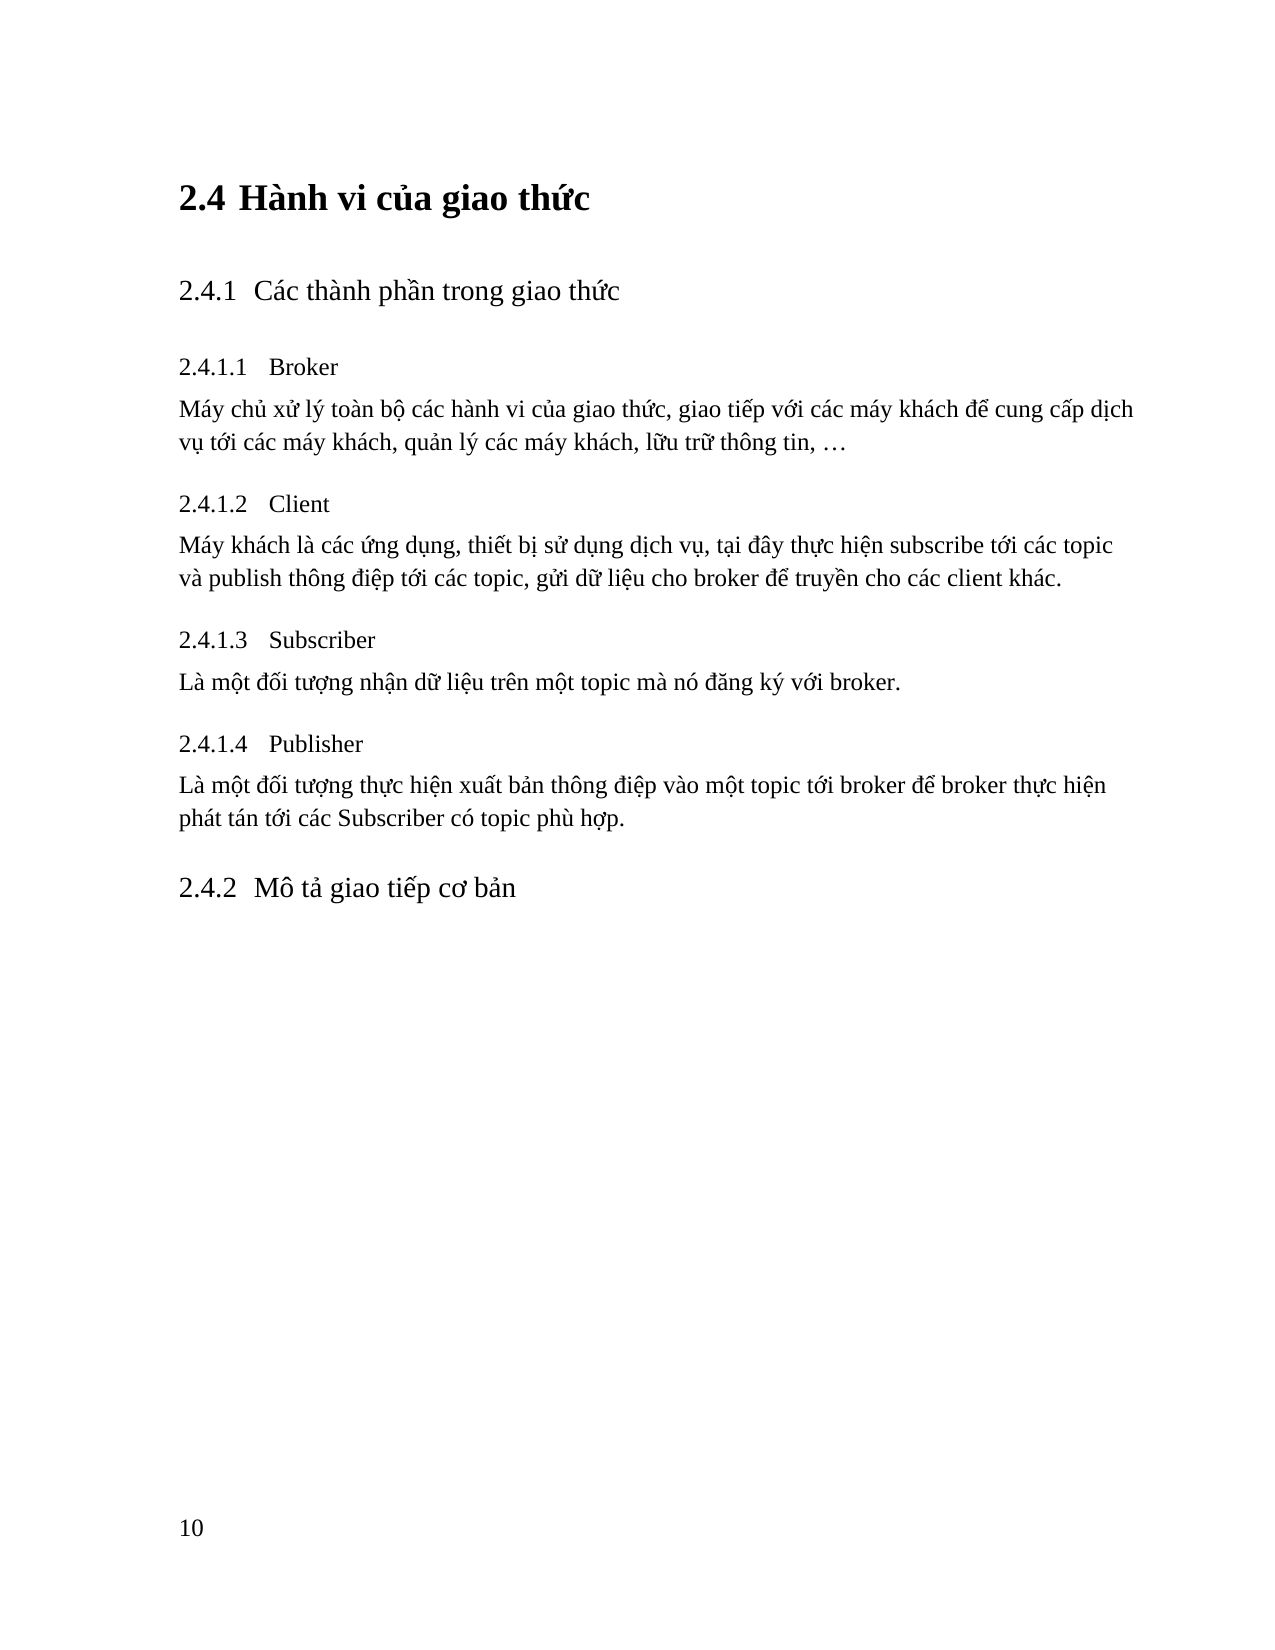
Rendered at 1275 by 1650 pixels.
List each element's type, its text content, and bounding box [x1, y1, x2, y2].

subtitle Hành vi của giao thức [178, 175, 1138, 218]
text Máy chủ xử lý toàn bộ các hành vi của giao thức, giao tiếp với các máy khách để cung cấp dịch vụ tới các máy khách, quản lý các máy khách, lữu trữ thông tin, … [178, 394, 1138, 456]
subtitle Subscriber [178, 626, 1138, 654]
text Là một đối tượng nhận dữ liệu trên một topic mà nó đăng ký với broker. [178, 667, 1138, 696]
subtitle Các thành phần trong giao thức [178, 273, 1138, 307]
subtitle Publisher [178, 729, 1138, 758]
text Là một đối tượng thực hiện xuất bản thông điệp vào một topic tới broker để broker thực hiện phát tán tới các Subscriber có topic phù hợp. [178, 771, 1138, 832]
text Máy khách là các ứng dụng, thiết bị sử dụng dịch vụ, tại đây thực hiện subscribe tới các topic và publish thông điệp tới các topic, gửi dữ liệu cho broker để truyền cho các client khác. [178, 530, 1138, 592]
subtitle Client [178, 489, 1138, 518]
subtitle Mô tả giao tiếp cơ bản [178, 870, 1138, 903]
subtitle Broker [178, 352, 1138, 381]
